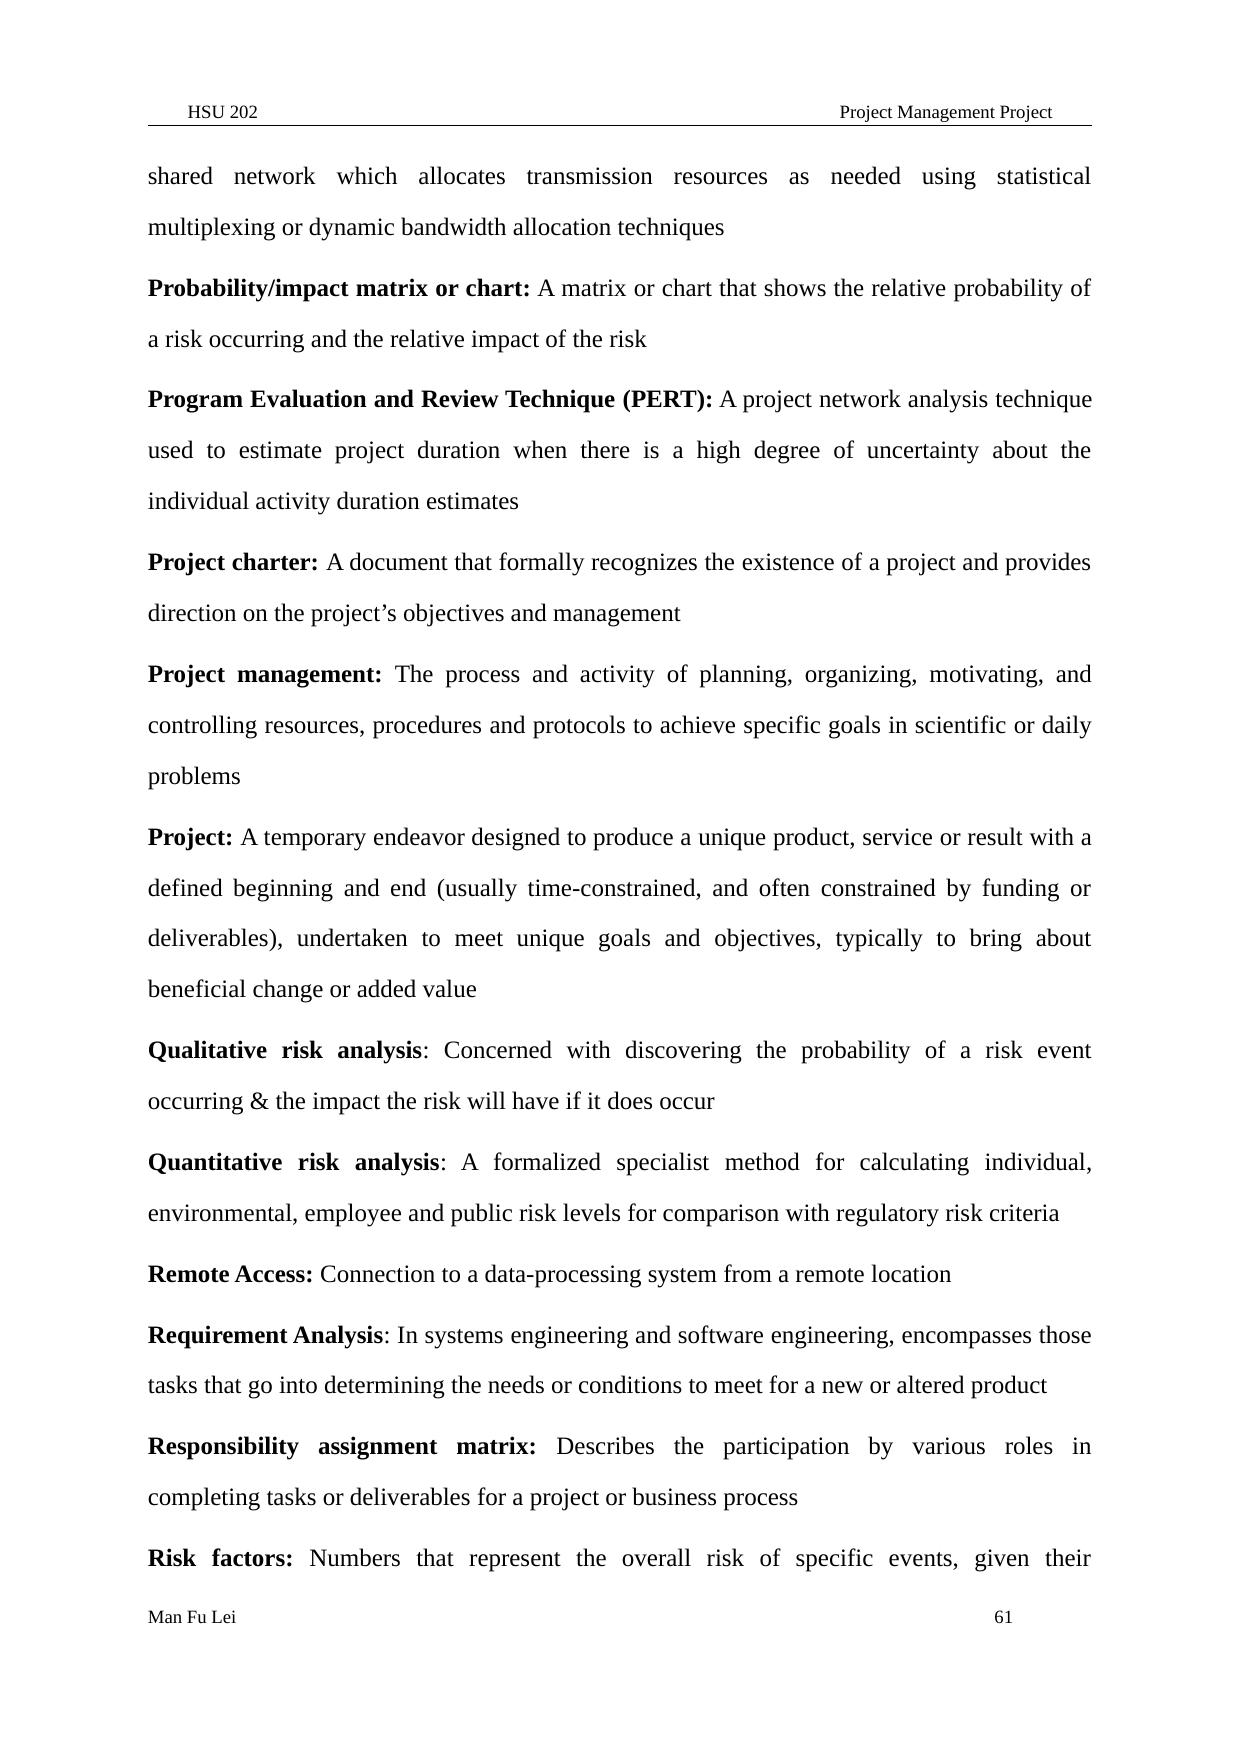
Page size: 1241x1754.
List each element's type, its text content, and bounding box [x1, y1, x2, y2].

text Qualitative risk analysis: Concerned with discovering the probability of a risk event occurring & the impact the risk will have if it does occur [148, 1033, 1092, 1118]
text Quantitative risk analysis: A formalized specialist method for calculating individual, environmental, employee and public risk levels for comparison with regulatory risk criteria [148, 1144, 1092, 1229]
text Requirement Analysis: In systems engineering and software engineering, encompasses those tasks that go into determining the needs or conditions to meet for a new or altered product [148, 1317, 1092, 1402]
text Program Evaluation and Review Technique (PERT): A project network analysis technique used to estimate project duration when there is a high degree of uncertainty about the individual activity duration estimates [148, 382, 1092, 518]
text Responsibility assignment matrix: Describes the participation by various roles in completing tasks or deliverables for a project or business process [148, 1429, 1092, 1514]
text Probability/impact matrix or chart: A matrix or chart that shows the relative probability of a risk occurring and the relative impact of the risk [148, 270, 1092, 355]
text Remote Access: Connection to a data-processing system from a remote location [148, 1256, 1092, 1290]
text Project charter: A document that formally recognizes the existence of a project and provides direction on the project’s objectives and management [148, 544, 1092, 629]
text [148, 1541, 1092, 1574]
text Project: A temporary endeavor designed to produce a unique product, service or result with a defined beginning and end (usually time-constrained, and often constrained by funding or deliverables), undertaken to meet unique goals and objectives, typically to bring about beneficial change or added value [148, 819, 1092, 1006]
text Project management: The process and activity of planning, organizing, motivating, and controlling resources, procedures and protocols to achieve specific goals in scientific or daily problems [148, 656, 1092, 792]
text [148, 158, 1092, 243]
